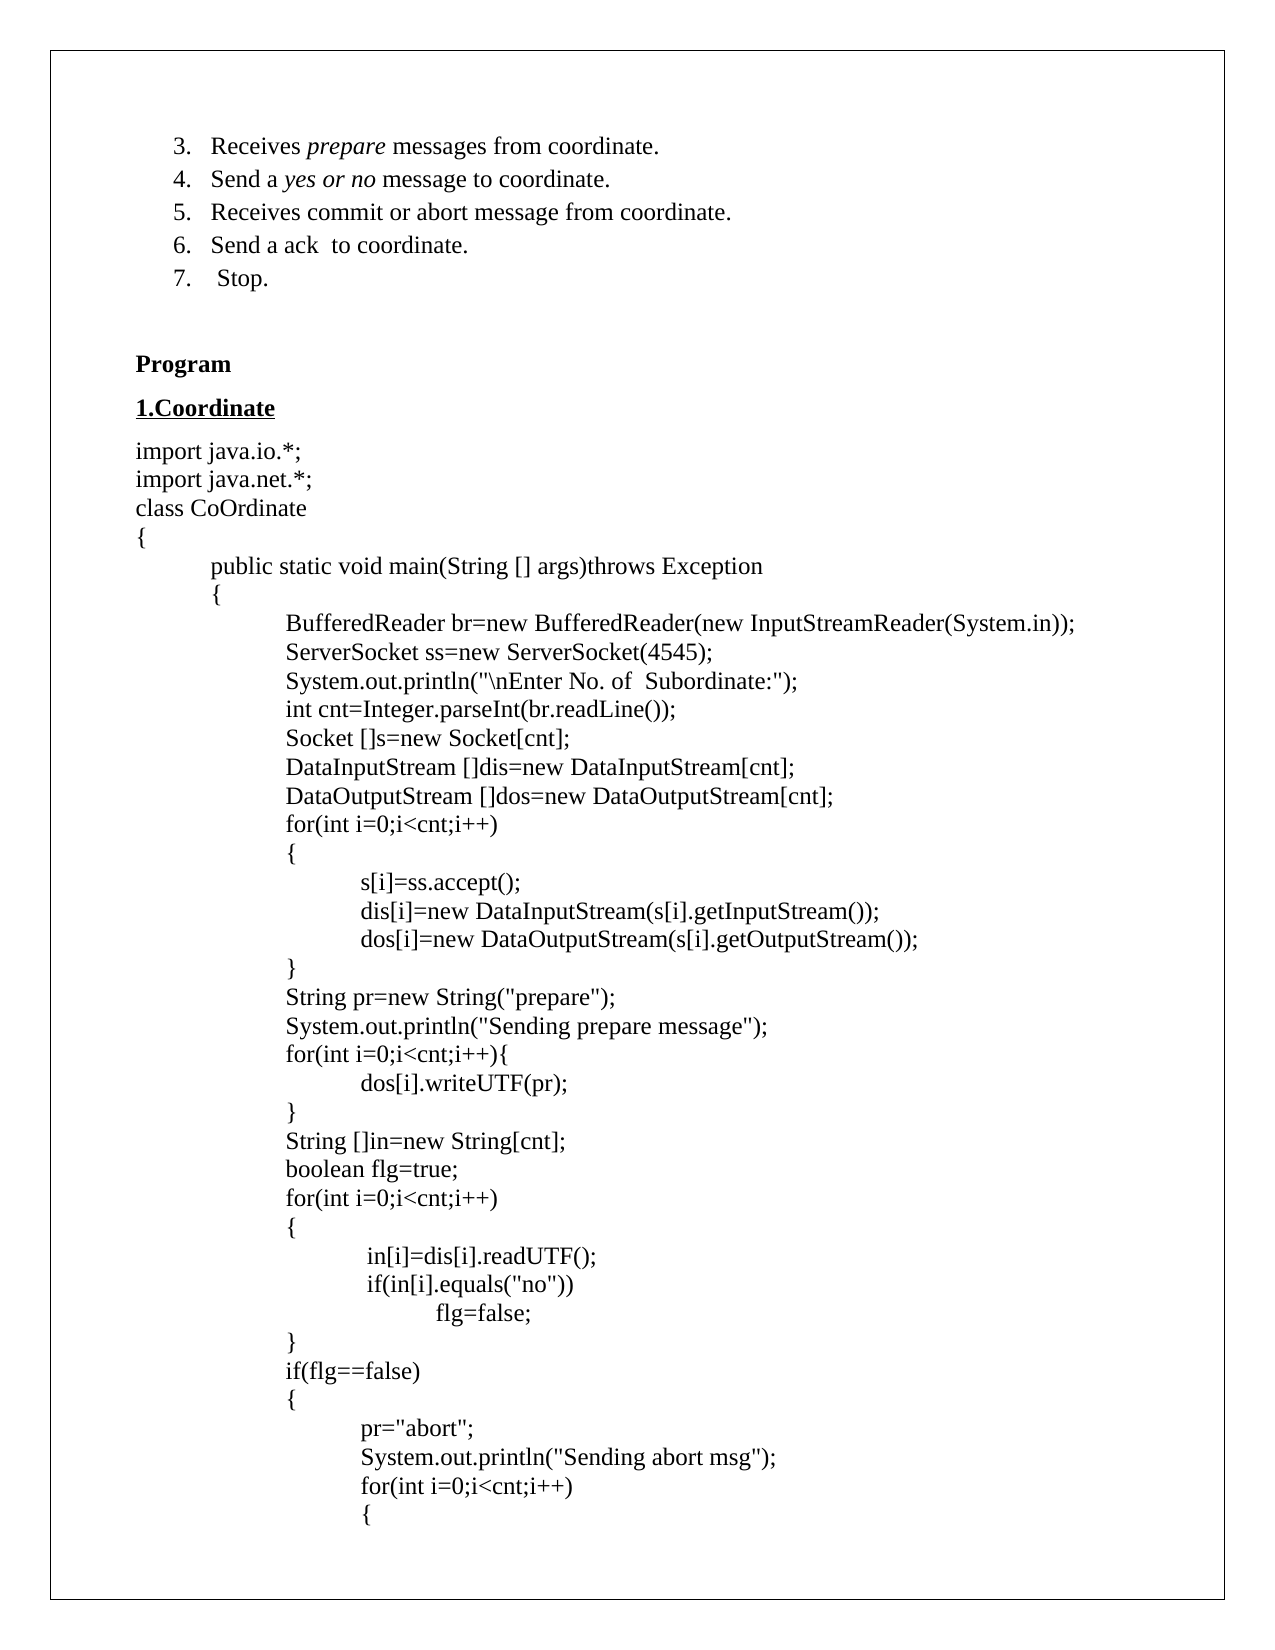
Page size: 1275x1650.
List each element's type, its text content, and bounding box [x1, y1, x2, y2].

text } [135, 1327, 1138, 1356]
text { [135, 522, 1138, 551]
text for(int i=0;i<cnt;i++) [135, 1471, 1138, 1499]
text DataInputStream []dis=new DataInputStream[cnt]; [135, 752, 1138, 781]
list Receives prepare messages from coordinate. [173, 131, 1138, 160]
text ServerSocket ss=new ServerSocket(4545); [135, 637, 1138, 666]
text public static void main(String [] args)throws Exception [135, 551, 1138, 579]
list Stop. [173, 263, 1138, 292]
text class CoOrdinate [135, 493, 1138, 522]
text import java.net.*; [135, 464, 1138, 493]
text { [135, 579, 1138, 608]
text String []in=new String[cnt]; [135, 1126, 1138, 1154]
text { [135, 838, 1138, 867]
text BufferedReader br=new BufferedReader(new InputStreamReader(System.in)); [135, 608, 1138, 637]
text int cnt=Integer.parseInt(br.readLine()); [135, 694, 1138, 723]
text for(int i=0;i<cnt;i++) [135, 1183, 1138, 1212]
text { [135, 1499, 1138, 1528]
text boolean flg=true; [135, 1154, 1138, 1183]
text in[i]=dis[i].readUTF(); [135, 1241, 1138, 1269]
text 1.Coordinate [135, 393, 1138, 421]
text { [135, 1212, 1138, 1241]
list Send a ack to coordinate. [173, 230, 1138, 259]
text Socket []s=new Socket[cnt]; [135, 723, 1138, 752]
text dos[i]=new DataOutputStream(s[i].getOutputStream()); [135, 924, 1138, 953]
text { [135, 1384, 1138, 1413]
text if(flg==false) [135, 1356, 1138, 1384]
text import java.io.*; [135, 436, 1138, 464]
text pr="abort"; [135, 1413, 1138, 1442]
text System.out.println("Sending abort msg"); [135, 1442, 1138, 1471]
text s[i]=ss.accept(); [135, 867, 1138, 896]
text } [135, 953, 1138, 982]
text } [135, 1097, 1138, 1126]
text Program [135, 349, 1138, 378]
text for(int i=0;i<cnt;i++) [135, 809, 1138, 838]
list Send a yes or no message to coordinate. [173, 164, 1138, 193]
text dos[i].writeUTF(pr); [135, 1068, 1138, 1097]
text for(int i=0;i<cnt;i++){ [135, 1039, 1138, 1068]
list Receives commit or abort message from coordinate. [173, 197, 1138, 226]
text dis[i]=new DataInputStream(s[i].getInputStream()); [135, 896, 1138, 924]
text System.out.println("\nEnter No. of Subordinate:"); [135, 666, 1138, 694]
text flg=false; [135, 1298, 1138, 1327]
text System.out.println("Sending prepare message"); [135, 1011, 1138, 1039]
text if(in[i].equals("no")) [135, 1269, 1138, 1298]
text String pr=new String("prepare"); [135, 982, 1138, 1011]
text DataOutputStream []dos=new DataOutputStream[cnt]; [135, 781, 1138, 809]
